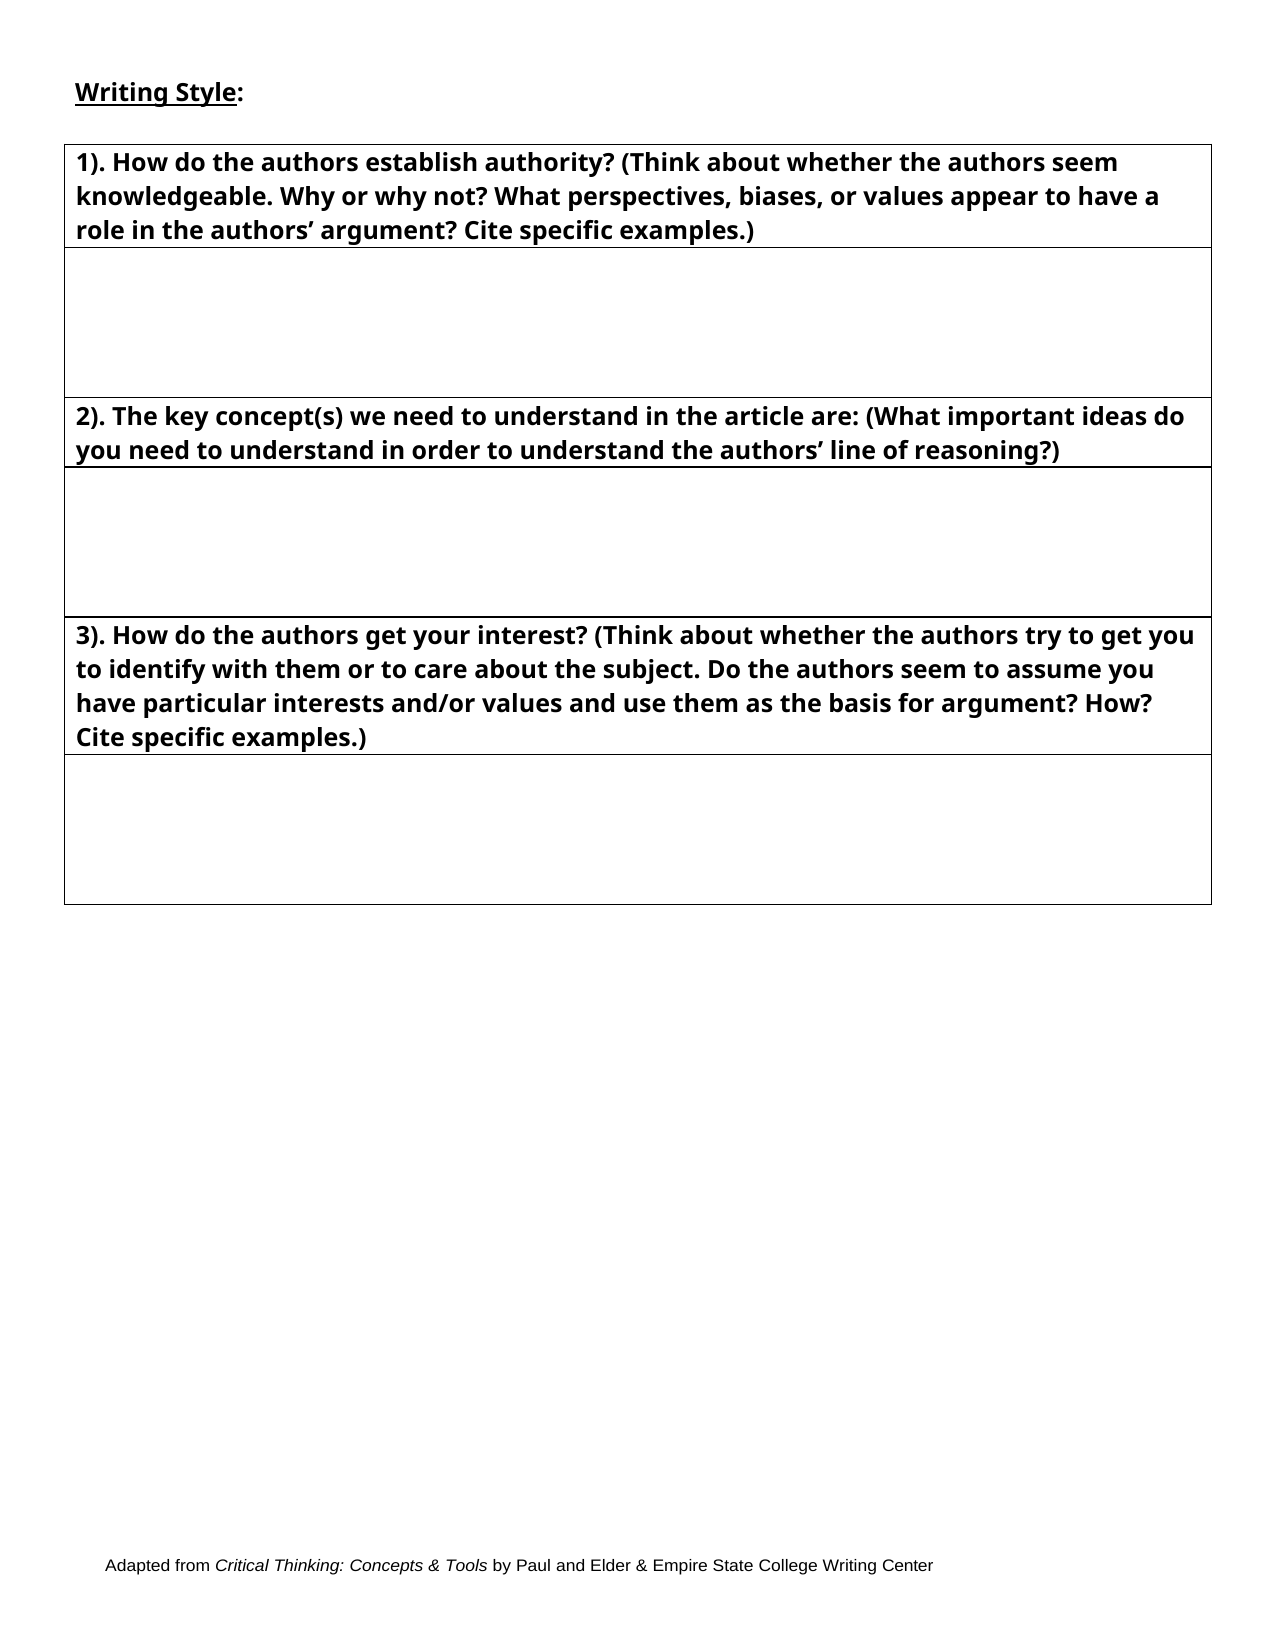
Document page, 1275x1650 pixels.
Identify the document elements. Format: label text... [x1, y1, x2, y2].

table_cell 3). How do the authors get your interest? (Think about whether the authors try to get you to identify with them or to care about the subject. Do the authors seem to assume you have particular interests and/or values and use them as the basis for argument? How? Cite specific examples.) [65, 618, 1211, 754]
table_cell [65, 248, 1211, 397]
subtitle Writing Style: [75, 75, 1200, 109]
table_cell 2). The key concept(s) we need to understand in the article are: (What important ideas do you need to understand in order to understand the authors’ line of reasoning?) [65, 398, 1211, 466]
table_header 1). How do the authors establish authority? (Think about whether the authors seem knowledgeable. Why or why not? What perspectives, biases, or values appear to have a role in the authors’ argument? Cite specific examples.) [65, 145, 1211, 247]
table_cell [65, 468, 1211, 616]
table_cell [65, 755, 1211, 904]
